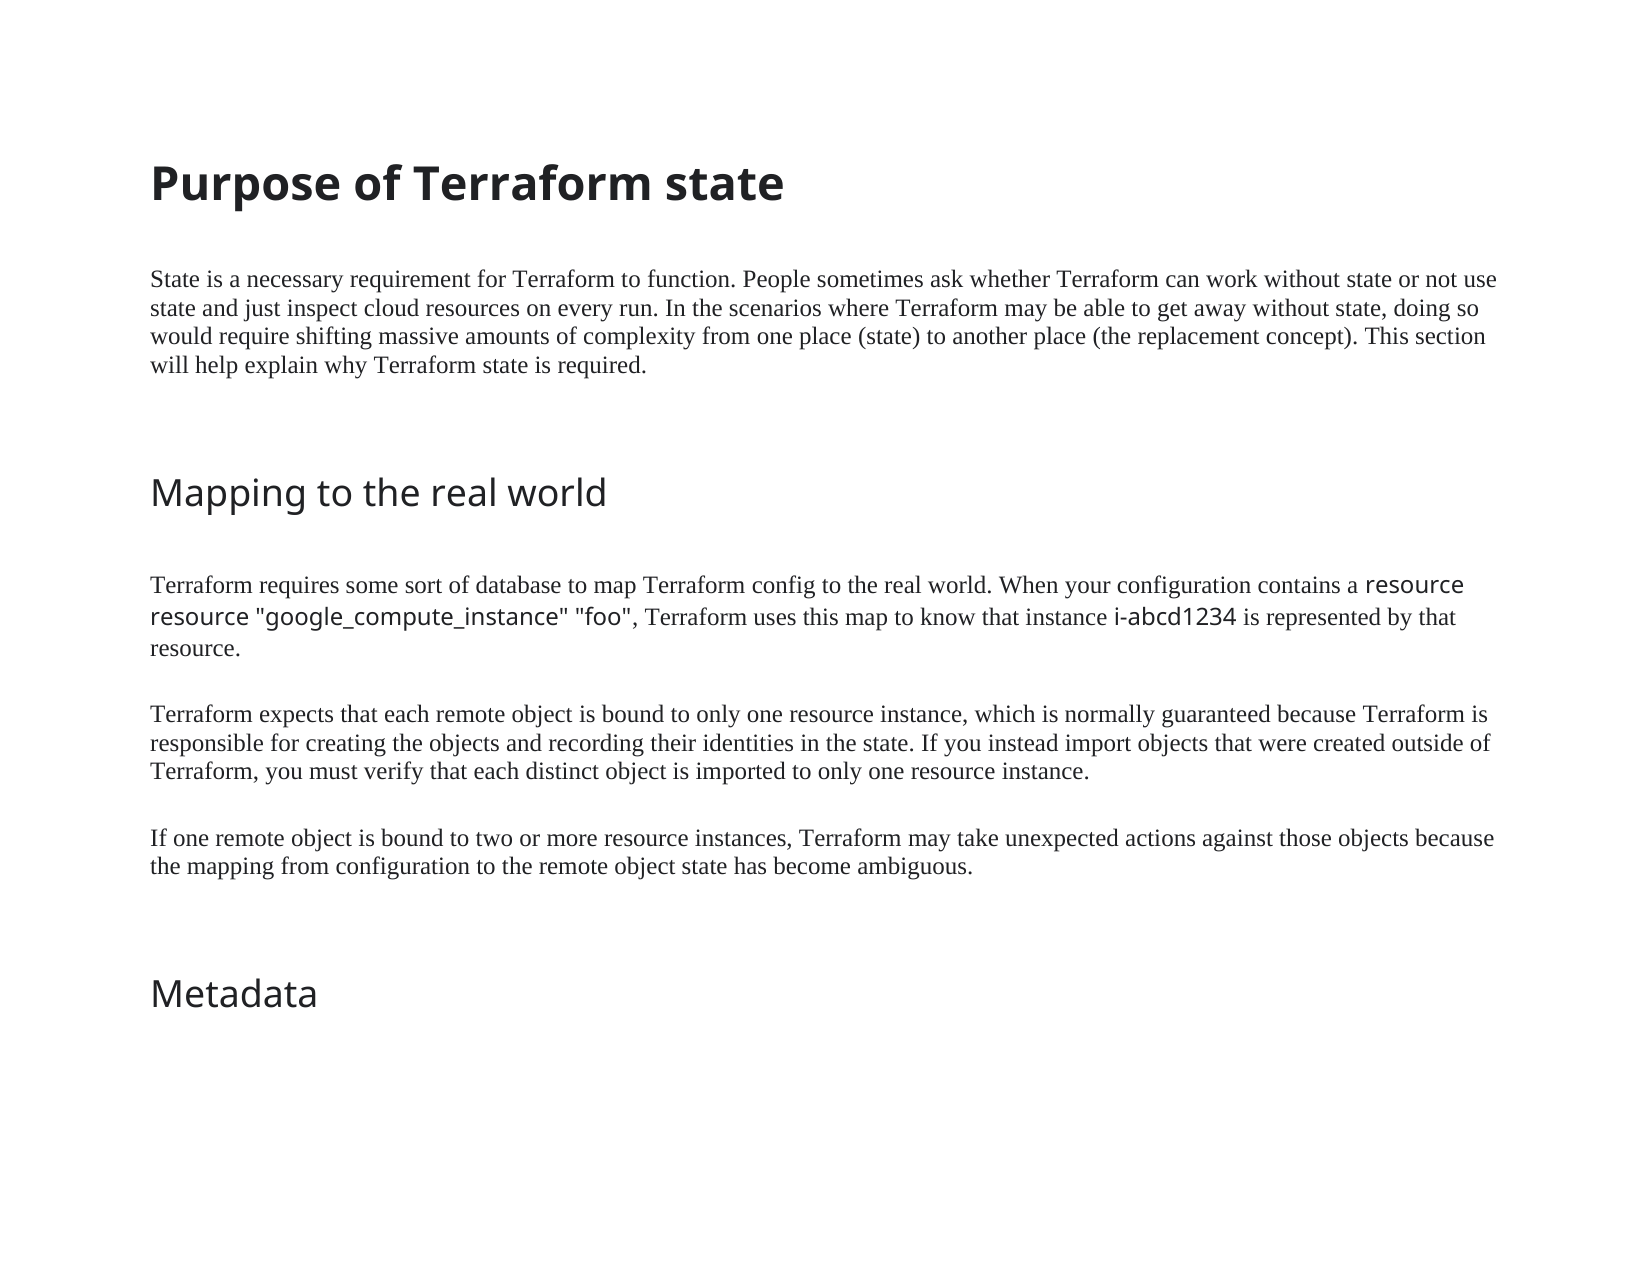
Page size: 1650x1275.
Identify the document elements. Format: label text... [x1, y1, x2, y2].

text Terraform requires some sort of database to map Terraform config to the real world. When your configuration contains a resource resource "google_compute_instance" "foo", Terraform uses this map to know that instance i-abcd1234 is represented by that resource. [150, 567, 1500, 661]
text State is a necessary requirement for Terraform to function. People sometimes ask whether Terraform can work without state or not use state and just inspect cloud resources on every run. In the scenarios where Terraform may be able to get away without state, doing so would require shifting massive amounts of complexity from one place (state) to another place (the replacement concept). This section will help explain why Terraform state is required. [150, 264, 1500, 379]
text Metadata [150, 968, 1500, 1019]
text Terraform expects that each remote object is bound to only one resource instance, which is normally guaranteed because Terraform is responsible for creating the objects and recording their identities in the state. If you instead import objects that were created outside of Terraform, you must verify that each distinct object is imported to only one resource instance. [150, 699, 1500, 785]
text If one remote object is bound to two or more resource instances, Terraform may take unexpected actions against those objects because the mapping from configuration to the remote object state has become ambiguous. [150, 823, 1500, 880]
text Purpose of Terraform state [150, 150, 1500, 214]
text Mapping to the real world [150, 466, 1500, 517]
